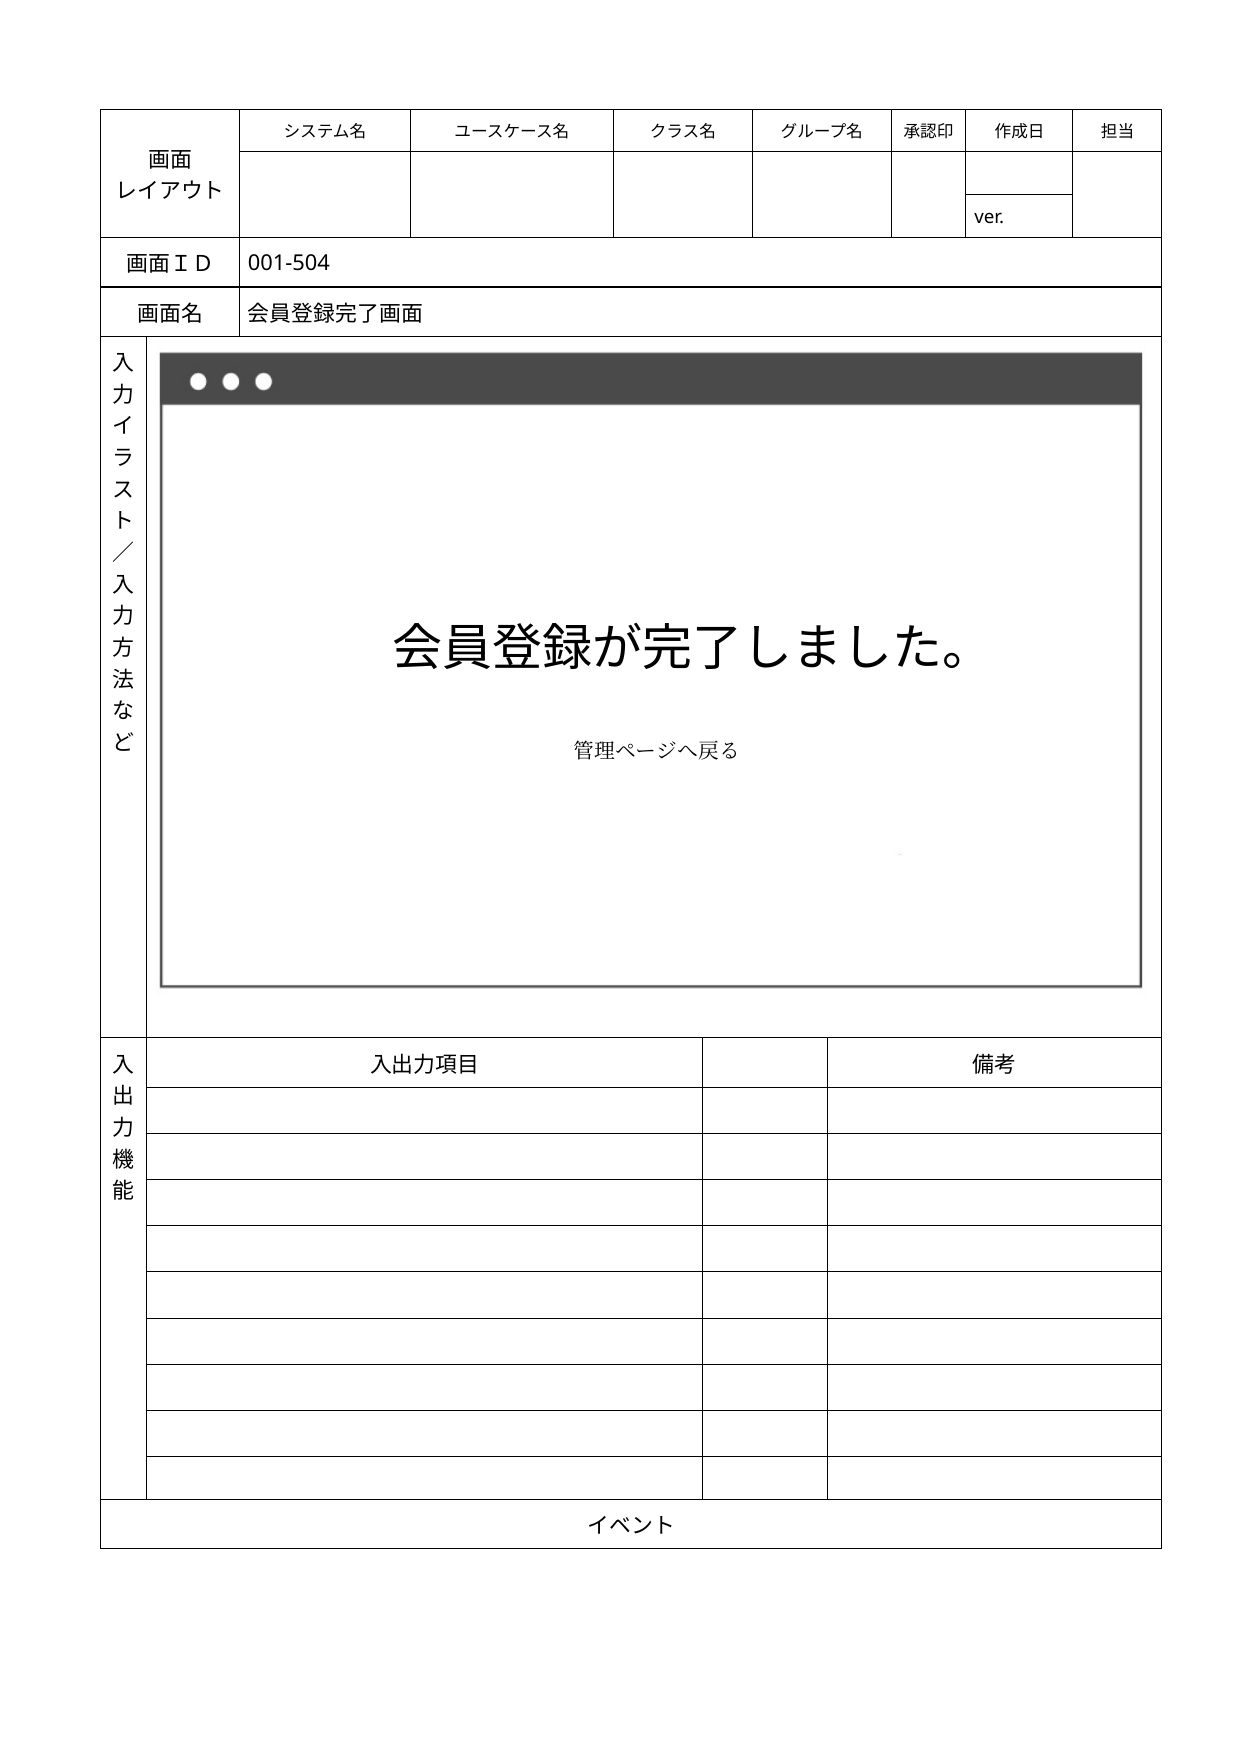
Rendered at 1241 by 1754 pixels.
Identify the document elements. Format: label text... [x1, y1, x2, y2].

table_cell [828, 1180, 1161, 1225]
table_cell [828, 1088, 1161, 1133]
table_cell 備考 [828, 1038, 1161, 1087]
table_header システム名 [240, 110, 410, 151]
table_cell 会員登録完了画面 [240, 288, 1161, 336]
picture [155, 345, 1154, 1004]
table_cell [828, 1411, 1161, 1456]
table_cell 画面名 [101, 288, 239, 336]
table_cell [147, 1457, 702, 1499]
table_cell [147, 1134, 702, 1179]
table_cell ver. [966, 195, 1072, 237]
table_cell [147, 1180, 702, 1225]
table_cell 001-504 [240, 238, 1161, 286]
table_cell [147, 1319, 702, 1363]
table_header グループ名 [753, 110, 891, 151]
table_cell [892, 152, 965, 237]
table_cell 入出力項目 [147, 1038, 702, 1087]
table_cell [703, 1365, 827, 1410]
table_cell [828, 1134, 1161, 1179]
table_header 承認印 [892, 110, 965, 151]
table_cell [703, 1411, 827, 1456]
table_cell 入出力機能 [101, 1038, 146, 1499]
table_cell 入力イラスト／入力方法など [101, 337, 146, 1037]
table_header 担当 [1073, 110, 1161, 151]
table_cell [828, 1365, 1161, 1410]
table_cell [828, 1319, 1161, 1363]
table_cell [147, 337, 1161, 1037]
table_cell [614, 152, 752, 237]
table_cell [147, 1272, 702, 1317]
table_cell [147, 1226, 702, 1271]
table_cell イベント [101, 1500, 1161, 1548]
table_cell [147, 1088, 702, 1133]
table_header 作成日 [966, 110, 1072, 151]
table_cell [753, 152, 891, 237]
table_header クラス名 [614, 110, 752, 151]
table_cell [240, 152, 410, 237]
table_cell 画面ＩＤ [101, 238, 239, 286]
table_cell [411, 152, 613, 237]
table_cell [966, 152, 1072, 194]
table_cell [828, 1226, 1161, 1271]
table_cell [703, 1319, 827, 1363]
table_cell [703, 1180, 827, 1225]
table_cell [703, 1088, 827, 1133]
table_cell [703, 1134, 827, 1179]
table_cell [703, 1457, 827, 1499]
table_cell [1073, 152, 1161, 237]
table_cell [703, 1038, 827, 1087]
table_header 画面 レイアウト [101, 110, 239, 237]
table_header ユースケース名 [411, 110, 613, 151]
table_cell [828, 1457, 1161, 1499]
table_cell [703, 1272, 827, 1317]
table_cell [147, 1411, 702, 1456]
table_cell [147, 1365, 702, 1410]
table_cell [703, 1226, 827, 1271]
table_cell [828, 1272, 1161, 1317]
